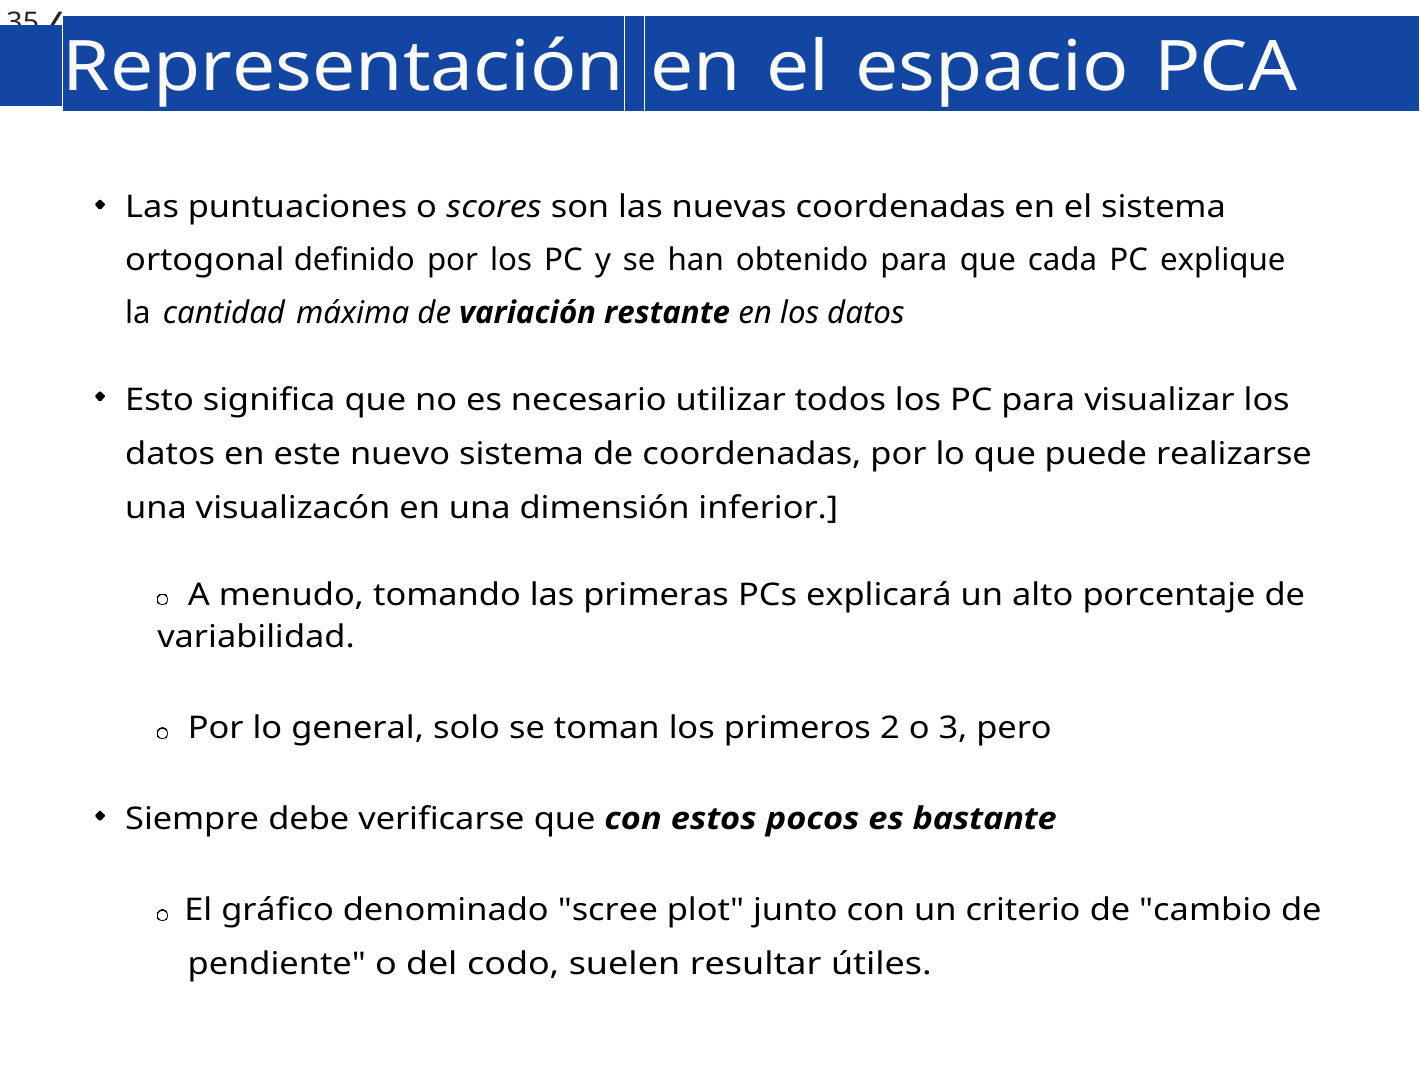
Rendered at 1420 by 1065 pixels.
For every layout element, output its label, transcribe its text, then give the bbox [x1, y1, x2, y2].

picture [157, 594, 168, 605]
text Por lo general, solo se toman los primeros 2 o 3, pero [157, 705, 1420, 748]
text A menudo, tomando las primeras PCs explicará un alto porcentaje de variabilidad. [157, 572, 1420, 657]
text El gráfico denominado "scree plot" junto con un criterio de "cambio de pendiente" o del codo, suelen resultar útiles. [157, 887, 1342, 984]
text Siempre debe verificarse que con estos pocos es bastante [125, 796, 1420, 838]
picture [157, 727, 168, 739]
subtitle Representación en el espacio PCA [0, 16, 63, 111]
picture [157, 909, 168, 921]
text Esto significa que no es necesario utilizar todos los PC para visualizar los datos en este nuevo sistema de coordenadas, por lo que puede realizarse una visualizacón en una dimensión inferior.] [125, 376, 1342, 528]
text Las puntuaciones o scores son las nuevas coordenadas en el sistema ortogonal definido por los PC y se han obtenido para que cada PC explique la cantidad máxima de variación restante en los datos [125, 184, 1322, 333]
